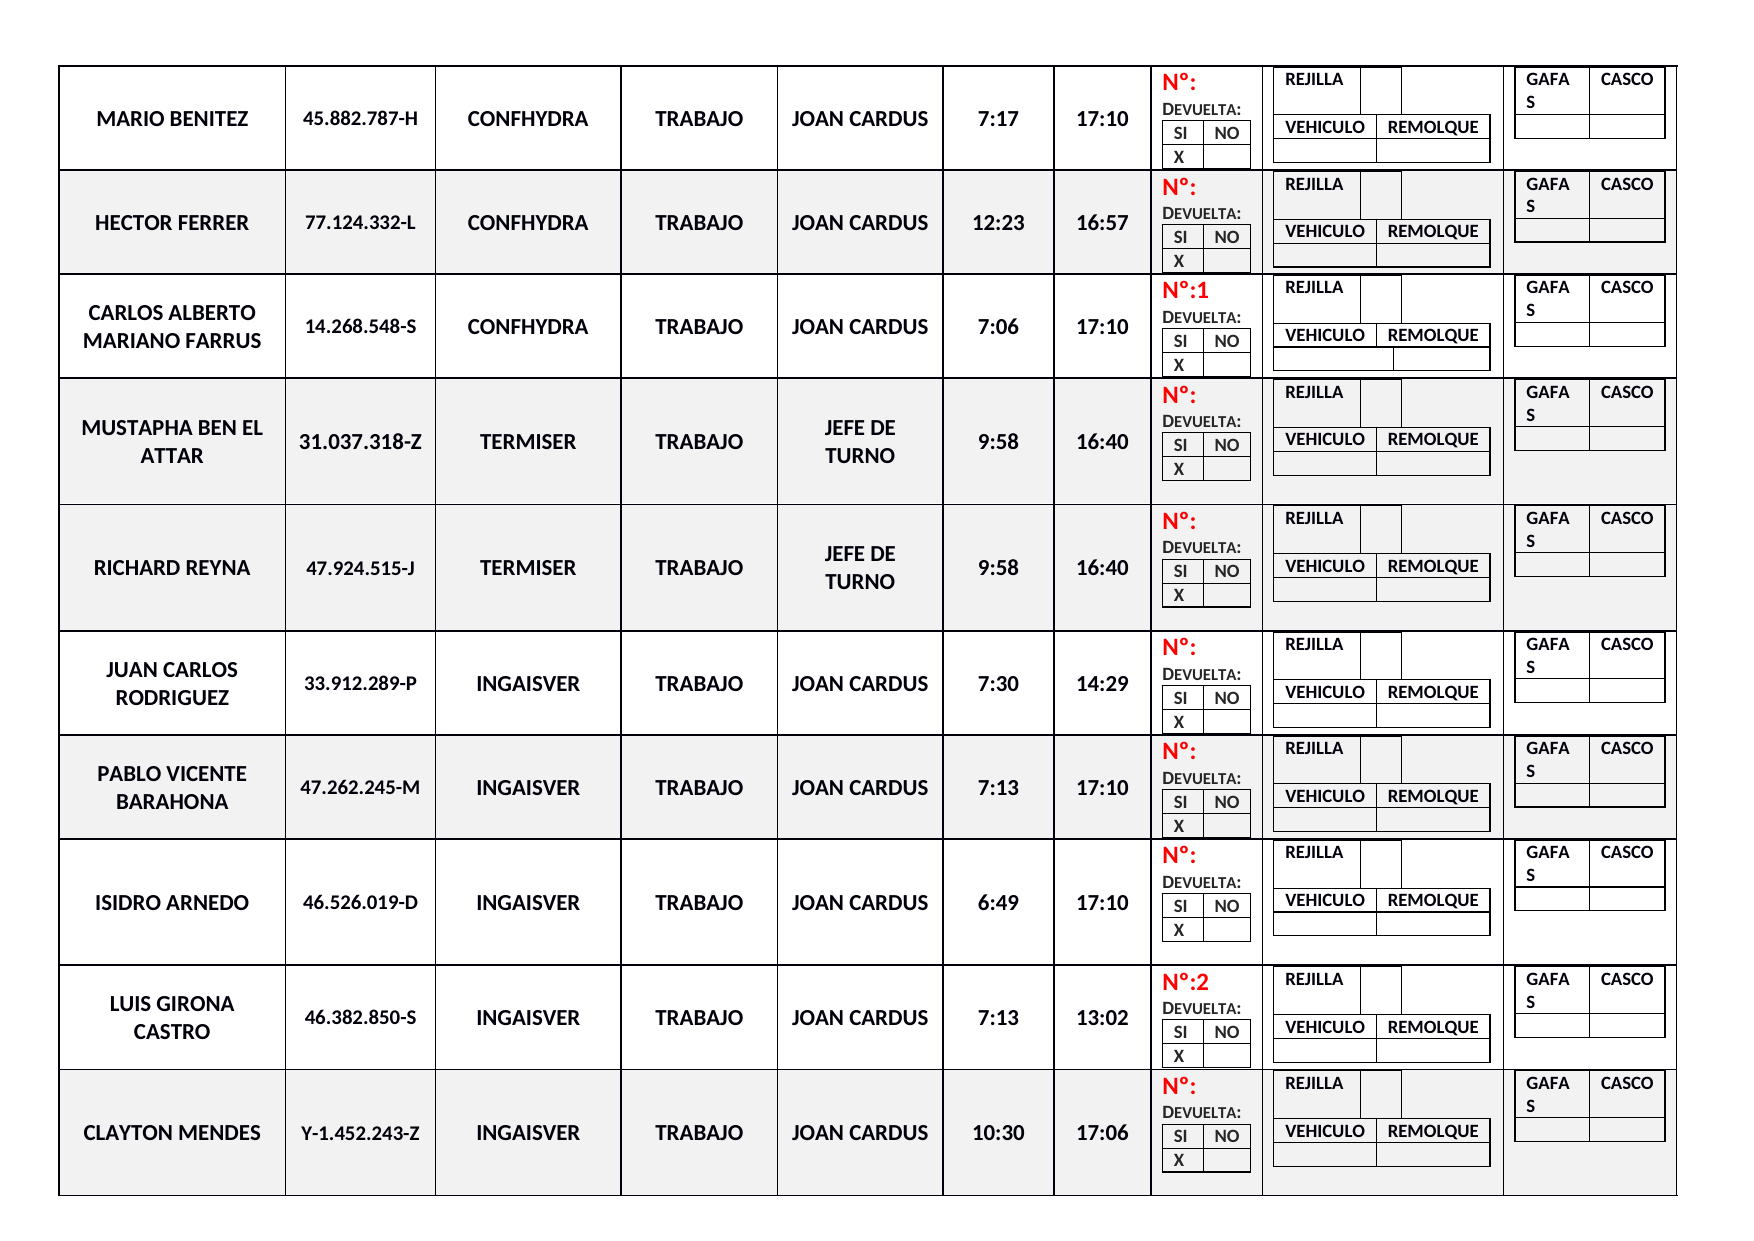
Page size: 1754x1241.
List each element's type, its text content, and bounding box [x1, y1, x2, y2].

table_cell [1504, 379, 1676, 503]
table_cell [1263, 840, 1503, 964]
table_cell [1263, 966, 1503, 1068]
table_cell JOAN CARDUS [778, 632, 942, 734]
table_cell Nº: DEVUELTA: [1152, 840, 1262, 964]
table_cell 47.262.245-M [286, 736, 435, 838]
table_cell Nº: DEVUELTA: [1152, 736, 1262, 838]
table_cell TRABAJO [622, 632, 777, 734]
table_cell JUAN CARLOS RODRIGUEZ [60, 632, 285, 734]
table_cell 7:17 [944, 67, 1053, 169]
table_cell CONFHYDRA [436, 275, 620, 377]
table_cell CARLOS ALBERTO MARIANO FARRUS [60, 275, 285, 377]
table_cell INGAISVER [436, 966, 620, 1068]
table_cell Nº: DEVUELTA: [1152, 505, 1262, 630]
table_cell 17:10 [1055, 67, 1150, 169]
table_cell [1263, 275, 1503, 377]
table_cell [1263, 632, 1503, 734]
table_cell Nº: DEVUELTA: [1152, 171, 1262, 273]
table_cell 10:30 [944, 1070, 1053, 1195]
table_cell INGAISVER [436, 840, 620, 964]
table_cell JOAN CARDUS [778, 840, 942, 964]
table_cell 17:06 [1055, 1070, 1150, 1195]
table_cell TRABAJO [622, 1070, 777, 1195]
table_cell JOAN CARDUS [778, 67, 942, 169]
table_cell MUSTAPHA BEN EL ATTAR [60, 379, 285, 503]
table_cell 46.526.019-D [286, 840, 435, 964]
table_cell LUIS GIRONA CASTRO [60, 966, 285, 1068]
table_cell TRABAJO [622, 505, 777, 630]
table_cell JOAN CARDUS [778, 171, 942, 273]
table_cell JOAN CARDUS [778, 966, 942, 1068]
table_cell 7:13 [944, 966, 1053, 1068]
table_cell INGAISVER [436, 1070, 620, 1195]
table_cell TRABAJO [622, 171, 777, 273]
table_cell [1263, 171, 1503, 273]
table_cell 17:10 [1055, 275, 1150, 377]
table_cell JOAN CARDUS [778, 736, 942, 838]
table_cell Nº:2 DEVUELTA: [1152, 966, 1262, 1068]
table_cell [1263, 379, 1503, 503]
table_cell CONFHYDRA [436, 171, 620, 273]
table_cell 12:23 [944, 171, 1053, 273]
table_cell JEFE DE TURNO [778, 379, 942, 503]
table_cell 16:40 [1055, 379, 1150, 503]
table_cell 33.912.289-P [286, 632, 435, 734]
table_cell RICHARD REYNA [60, 505, 285, 630]
table_cell TERMISER [436, 505, 620, 630]
table_cell JOAN CARDUS [778, 1070, 942, 1195]
table_cell 13:02 [1055, 966, 1150, 1068]
table_cell CLAYTON MENDES [60, 1070, 285, 1195]
table_cell 7:06 [944, 275, 1053, 377]
table_cell [1504, 966, 1676, 1068]
table_cell [1263, 505, 1503, 630]
table_cell TRABAJO [622, 966, 777, 1068]
table_cell [1504, 171, 1676, 273]
table_cell [1504, 840, 1676, 964]
table_cell 31.037.318-Z [286, 379, 435, 503]
table_cell [1263, 736, 1503, 838]
table_cell Y-1.452.243-Z [286, 1070, 435, 1195]
table_cell INGAISVER [436, 632, 620, 734]
table_cell TRABAJO [622, 67, 777, 169]
table_cell Nº: DEVUELTA: [1152, 632, 1262, 734]
table_cell [1504, 736, 1676, 838]
table_cell TRABAJO [622, 736, 777, 838]
table_cell [1504, 632, 1676, 734]
table_cell 47.924.515-J [286, 505, 435, 630]
table_cell Nº: DEVUELTA: [1152, 379, 1262, 503]
table_cell 77.124.332-L [286, 171, 435, 273]
table_cell 9:58 [944, 379, 1053, 503]
table_cell 16:40 [1055, 505, 1150, 630]
table_cell PABLO VICENTE BARAHONA [60, 736, 285, 838]
table_cell Nº: DEVUELTA: [1152, 1070, 1262, 1195]
table_cell ISIDRO ARNEDO [60, 840, 285, 964]
table_cell 46.382.850-S [286, 966, 435, 1068]
table_cell 14.268.548-S [286, 275, 435, 377]
table_cell 17:10 [1055, 840, 1150, 964]
table_cell [1504, 505, 1676, 630]
table_cell 7:30 [944, 632, 1053, 734]
table_cell 45.882.787-H [286, 67, 435, 169]
table_cell HECTOR FERRER [60, 171, 285, 273]
table_cell Nº:1 DEVUELTA: [1152, 275, 1262, 377]
table_cell 17:10 [1055, 736, 1150, 838]
table_cell TRABAJO [622, 840, 777, 964]
table_cell [1263, 67, 1503, 169]
table_cell JOAN CARDUS [778, 275, 942, 377]
table_cell 16:57 [1055, 171, 1150, 273]
table_cell TERMISER [436, 379, 620, 503]
table_cell Nº: DEVUELTA: [1152, 67, 1262, 169]
table_cell [1504, 67, 1676, 169]
table_cell [1263, 1070, 1503, 1195]
table_cell MARIO BENITEZ [60, 67, 285, 169]
table_cell JEFE DE TURNO [778, 505, 942, 630]
table_cell 6:49 [944, 840, 1053, 964]
table_cell TRABAJO [622, 379, 777, 503]
table_cell TRABAJO [622, 275, 777, 377]
table_cell [1504, 1070, 1676, 1195]
table_cell 14:29 [1055, 632, 1150, 734]
table_cell 7:13 [944, 736, 1053, 838]
table_cell 9:58 [944, 505, 1053, 630]
table_cell [1504, 275, 1676, 377]
table_cell INGAISVER [436, 736, 620, 838]
table_cell CONFHYDRA [436, 67, 620, 169]
